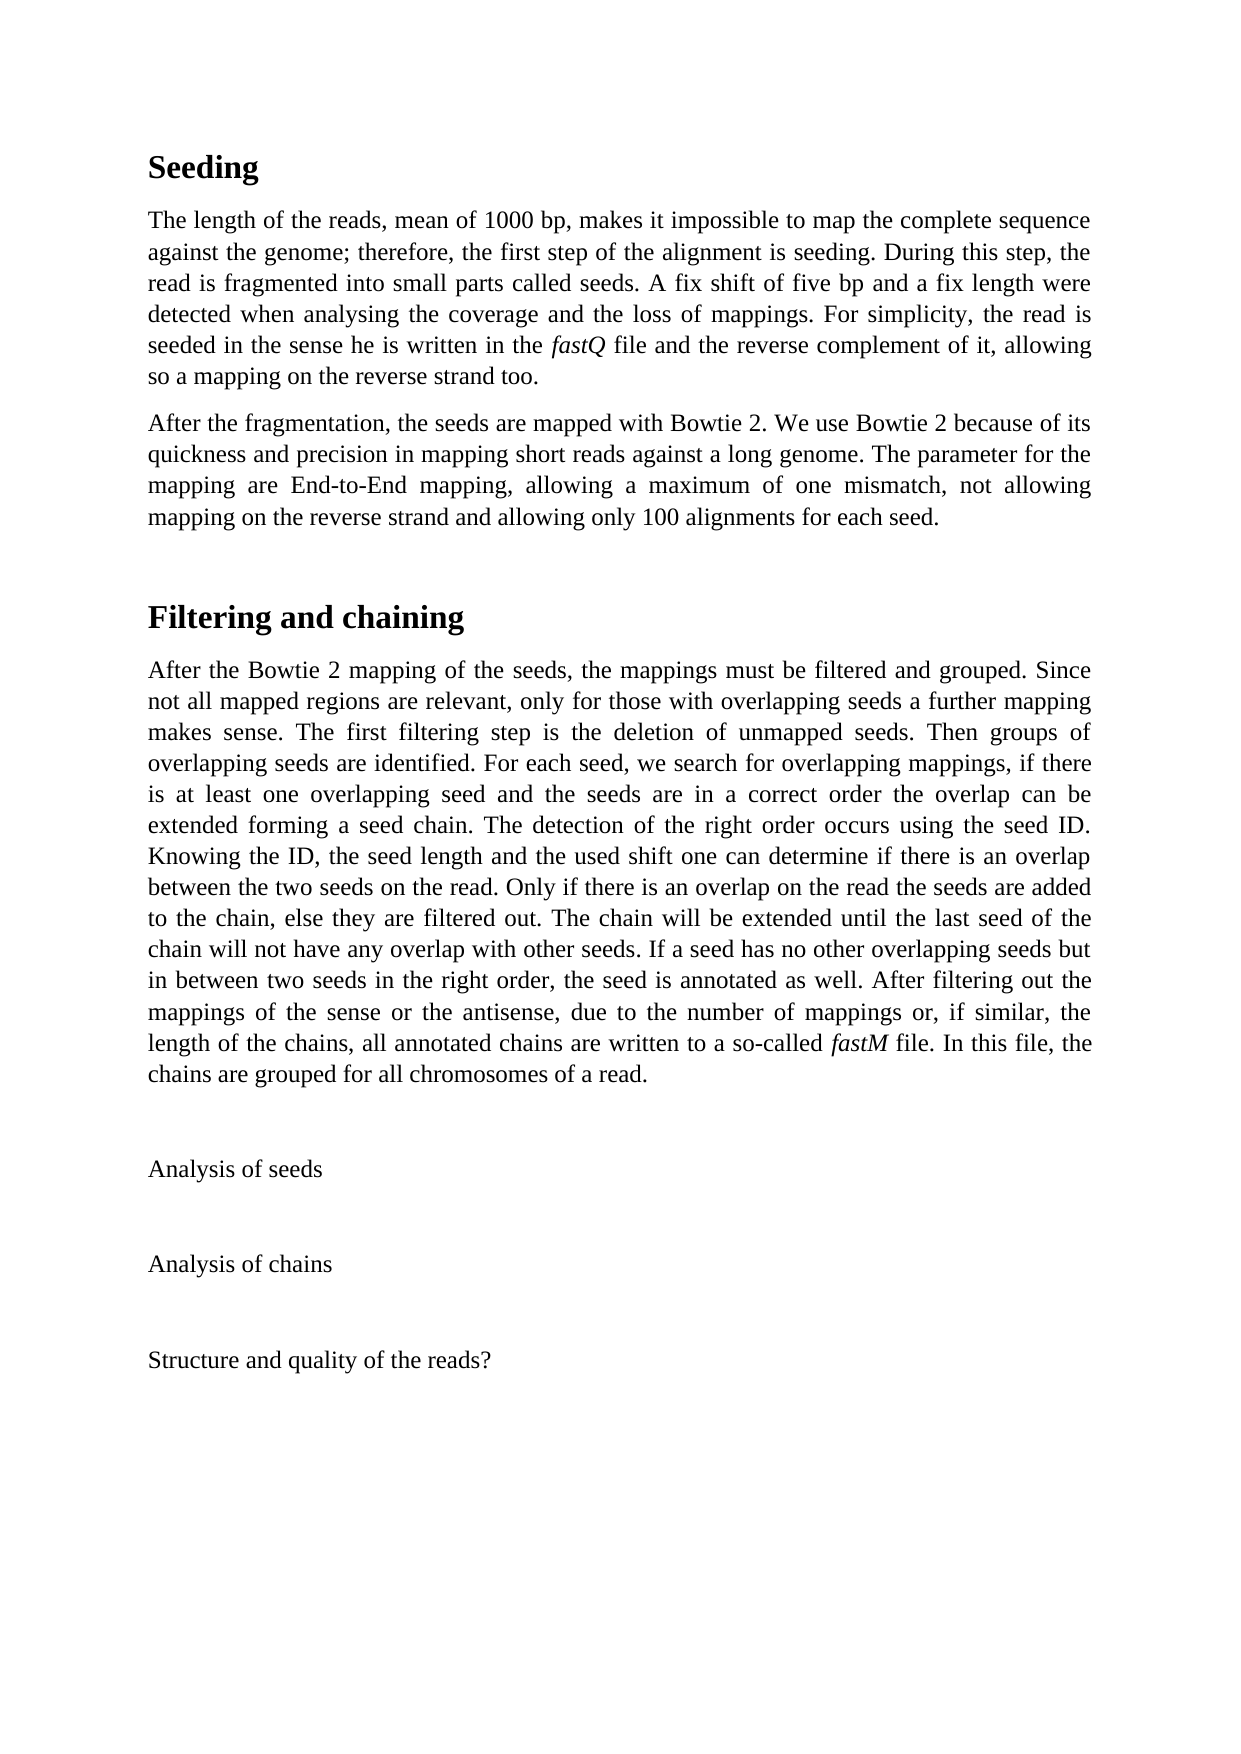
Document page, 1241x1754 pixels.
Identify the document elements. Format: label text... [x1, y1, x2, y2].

text Analysis of seeds [148, 1154, 1093, 1183]
text Analysis of chains [148, 1249, 1093, 1278]
text After the fragmentation, the seeds are mapped with Bowtie 2. We use Bowtie 2 because of its quickness and precision in mapping short reads against a long genome. The parameter for the mapping are End-to-End mapping, allowing a maximum of one mismatch, not allowing mapping on the reverse strand and allowing only 100 alignments for each seed. [148, 408, 1093, 530]
text Structure and quality of the reads? [148, 1345, 1093, 1374]
text The length of the reads, mean of 1000 bp, makes it impossible to map the complete sequence against the genome; therefore, the first step of the alignment is seeding. During this step, the read is fragmented into small parts called seeds. A fix shift of five bp and a fix length were detected when analysing the coverage and the loss of mappings. For simplicity, the read is seeded in the sense he is written in the fastQ file and the reverse complement of it, allowing so a mapping on the reverse strand too. [148, 206, 1093, 389]
text Seeding [148, 148, 1093, 186]
text After the Bowtie 2 mapping of the seeds, the mappings must be filtered and grouped. Since not all mapped regions are relevant, only for those with overlapping seeds a further mapping makes sense. The first filtering step is the deletion of unmapped seeds. Then groups of overlapping seeds are identified. For each seed, we search for overlapping mappings, if there is at least one overlapping seed and the seeds are in a correct order the overlap can be extended forming a seed chain. The detection of the right order occurs using the seed ID. Knowing the ID, the seed length and the used shift one can determine if there is an overlap between the two seeds on the read. Only if there is an overlap on the read the seeds are added to the chain, else they are filtered out. The chain will be extended until the last seed of the chain will not have any overlap with other seeds. If a seed has no other overlapping seeds but in between two seeds in the right order, the seed is annotated as well. After filtering out the mappings of the sense or the antisense, due to the number of mappings or, if similar, the length of the chains, all annotated chains are written to a so-called fastM file. In this file, the chains are grouped for all chromosomes of a read. [148, 655, 1093, 1087]
text Filtering and chaining [148, 597, 1093, 635]
